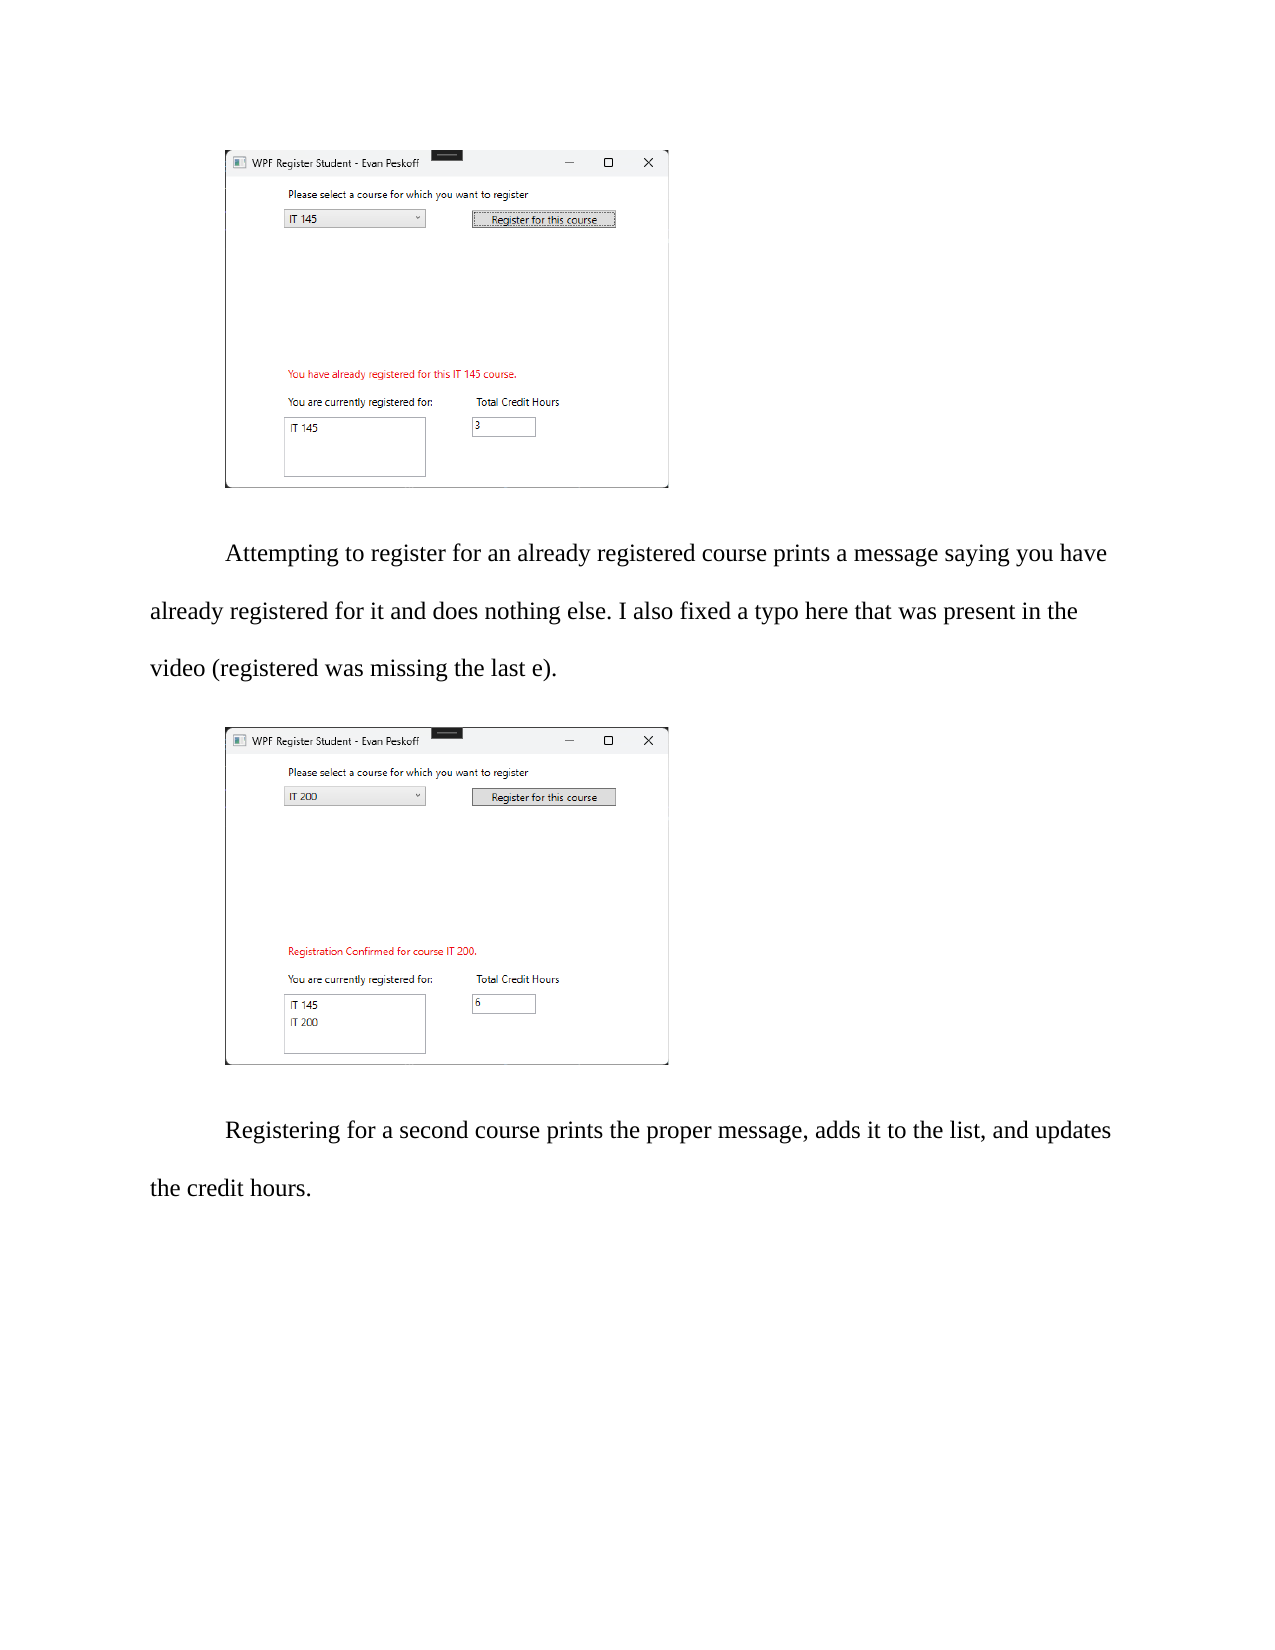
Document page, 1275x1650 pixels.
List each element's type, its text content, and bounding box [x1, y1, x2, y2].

text Attempting to register for an already registered course prints a message saying you have already registered for it and does nothing else. I also fixed a typo here that was present in the video (registered was missing the last e). [150, 538, 1125, 682]
picture [225, 150, 669, 488]
text Registering for a second course prints the proper message, adds it to the list, and updates the credit hours. [150, 1116, 1125, 1202]
picture [225, 727, 669, 1065]
